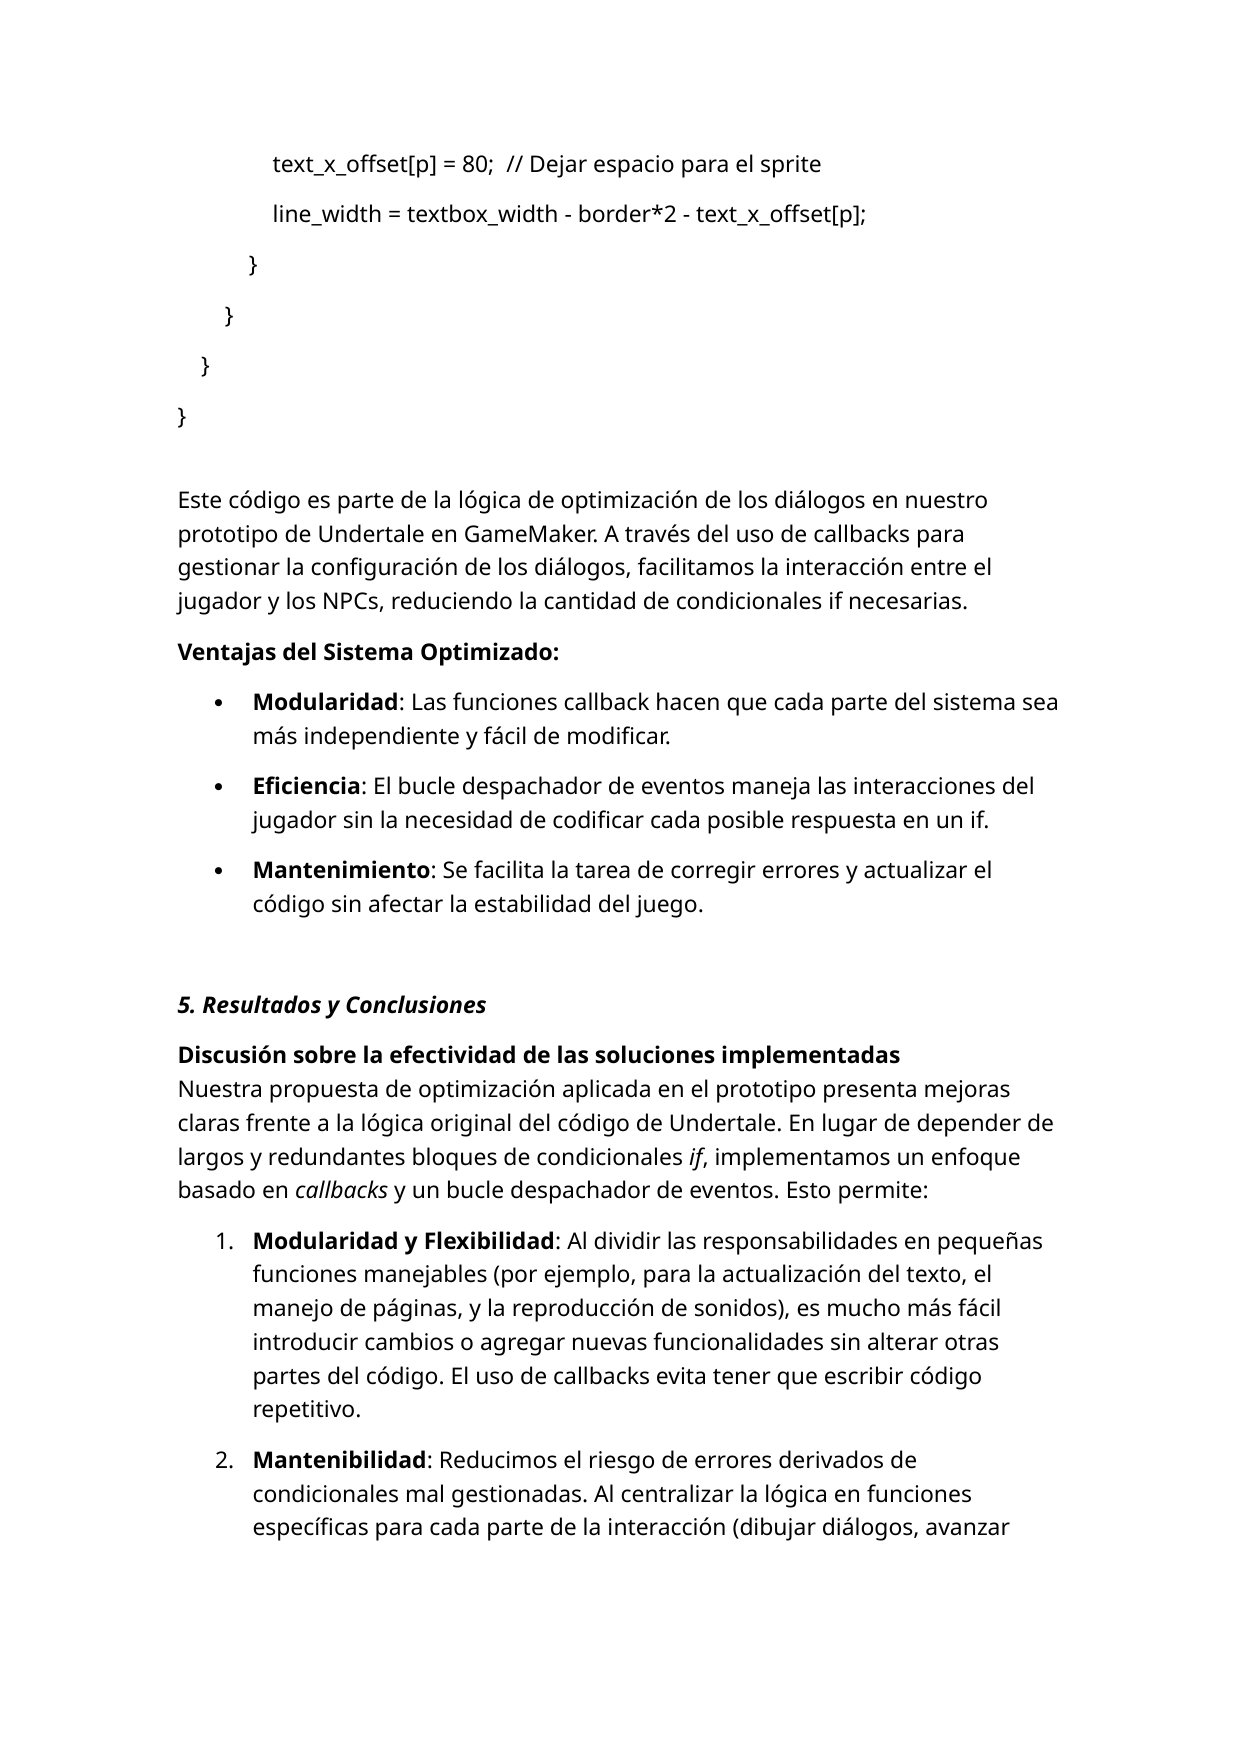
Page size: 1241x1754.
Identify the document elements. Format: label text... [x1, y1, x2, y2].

text } [177, 349, 1063, 381]
list Eficiencia: El bucle despachador de eventos maneja las interacciones del jugador sin la necesidad de codificar cada posible respuesta en un if. [215, 770, 1063, 835]
text Discusión sobre la efectividad de las soluciones implementadas Nuestra propuesta de optimización aplicada en el prototipo presenta mejoras claras frente a la lógica original del código de Undertale. En lugar de depender de largos y redundantes bloques de condicionales if, implementamos un enfoque basado en callbacks y un bucle despachador de eventos. Esto permite: [177, 1039, 1063, 1206]
text } [177, 400, 1063, 465]
text } [177, 248, 1063, 280]
text Este código es parte de la lógica de optimización de los diálogos en nuestro prototipo de Undertale en GameMaker. A través del uso de callbacks para gestionar la configuración de los diálogos, facilitamos la interacción entre el jugador y los NPCs, reduciendo la cantidad de condicionales if necesarias. [177, 484, 1063, 616]
text 5. Resultados y Conclusiones [177, 989, 1063, 1020]
text Ventajas del Sistema Optimizado: [177, 636, 1063, 667]
text line_width = textbox_width - border*2 - text_x_offset[p]; [177, 198, 1063, 229]
list Modularidad: Las funciones callback hacen que cada parte del sistema sea más independiente y fácil de modificar. [215, 686, 1063, 751]
text text_x_offset[p] = 80; // Dejar espacio para el sprite [177, 148, 1063, 179]
text } [177, 299, 1063, 330]
list Mantenimiento: Se facilita la tarea de corregir errores y actualizar el código sin afectar la estabilidad del juego. [215, 854, 1063, 919]
